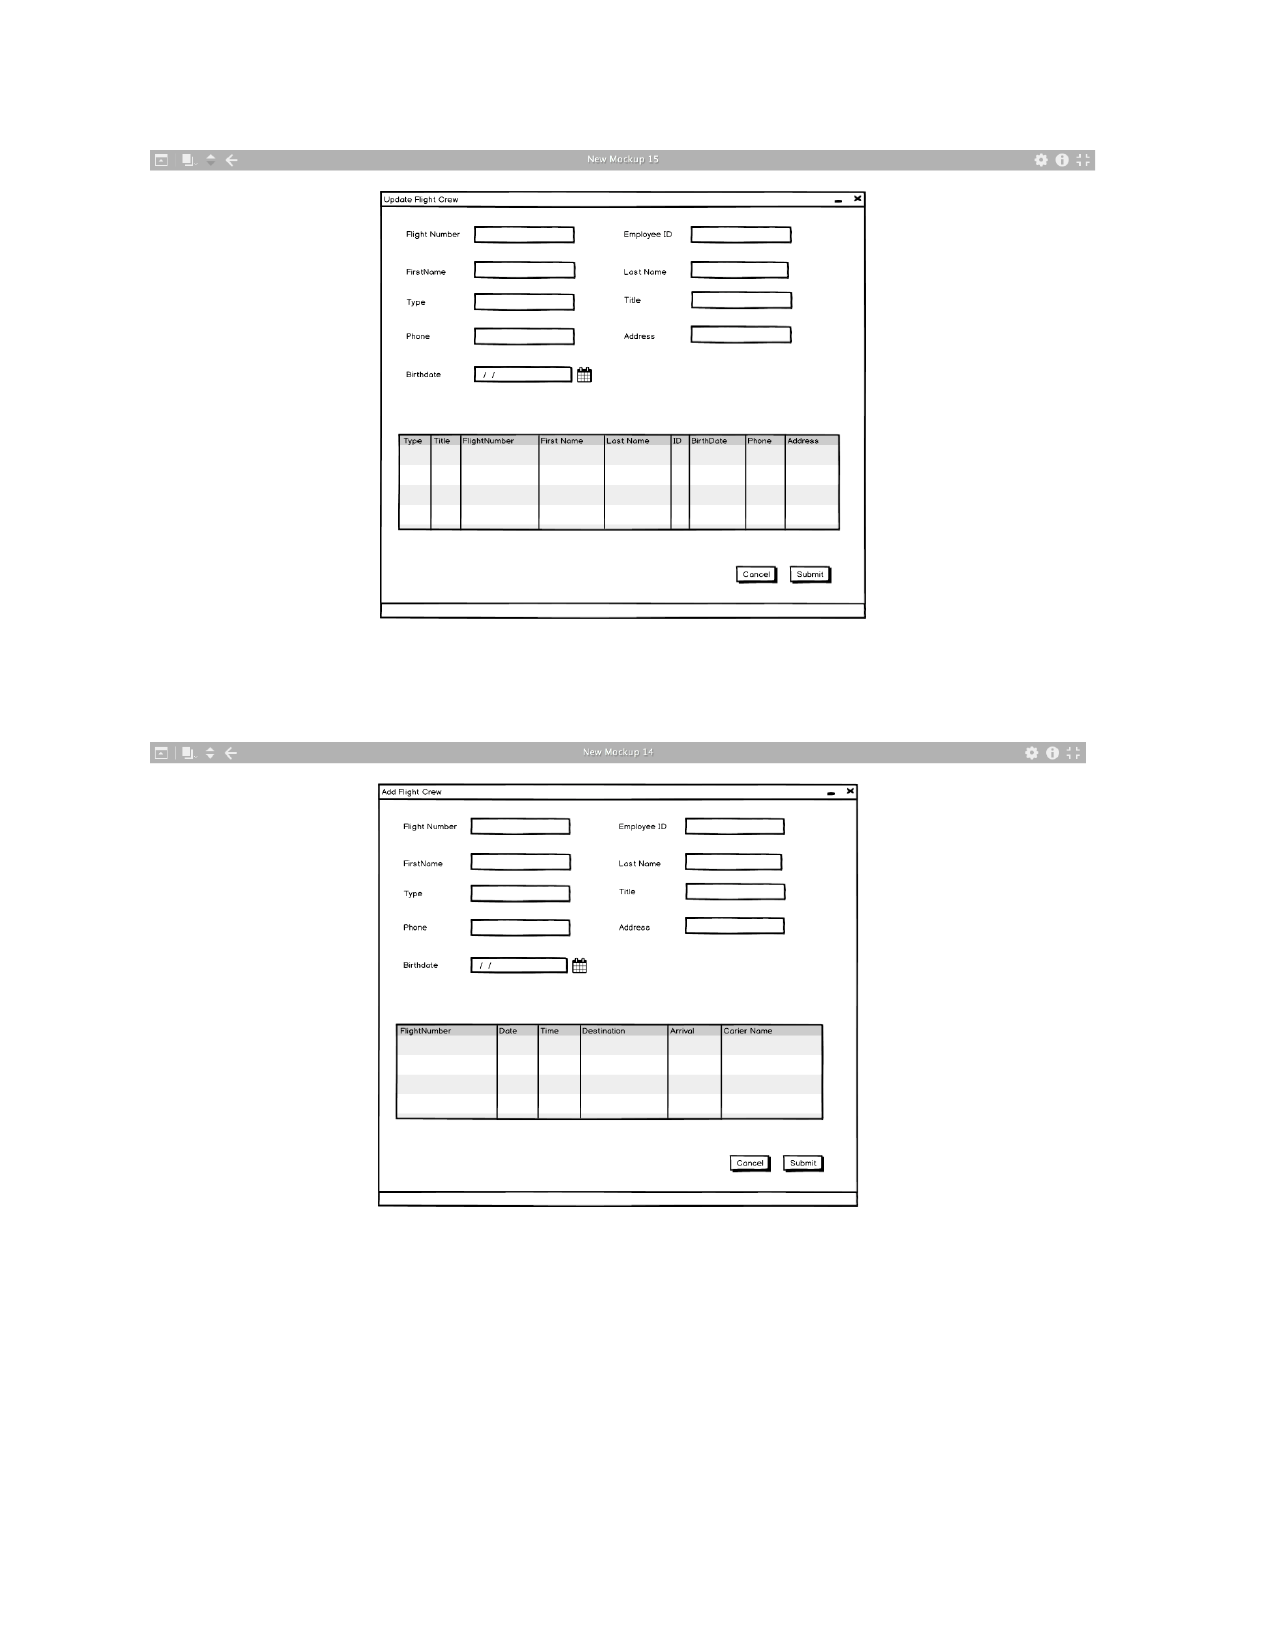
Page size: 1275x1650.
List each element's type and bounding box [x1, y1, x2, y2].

picture [150, 742, 1086, 1328]
picture [150, 150, 1096, 741]
